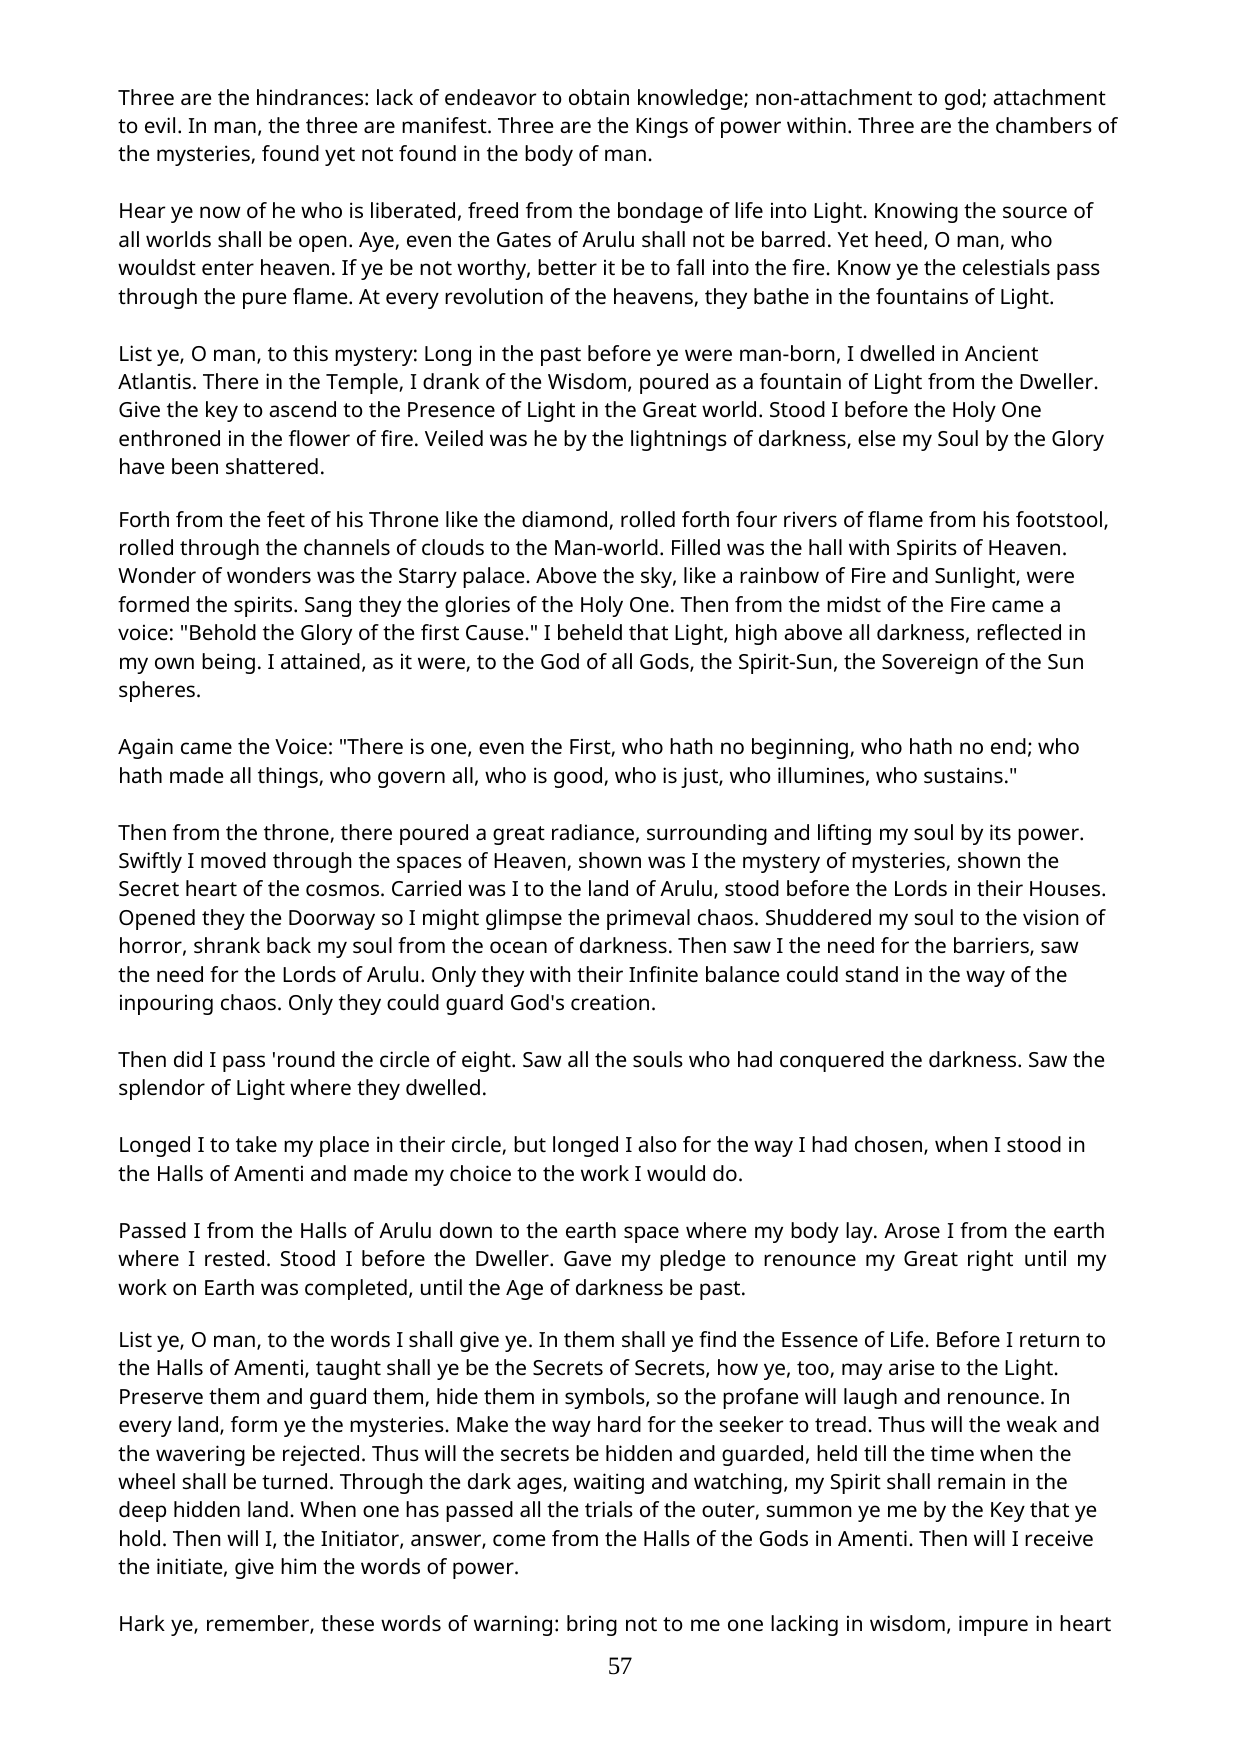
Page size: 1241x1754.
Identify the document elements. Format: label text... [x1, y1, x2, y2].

text Hear ye now of he who is liberated, freed from the bondage of life into Light. Knowing the source of all worlds shall be open. Aye, even the Gates of Arulu shall not be barred. Yet heed, O man, who wouldst enter heaven. If ye be not worthy, better it be to fall into the fire. Know ye the celestials pass through the pure flame. At every revolution of the heavens, they bathe in the fountains of Light. [118, 196, 1114, 310]
text List ye, O man, to the words I shall give ye. In them shall ye find the Essence of Life. Before I return to the Halls of Amenti, taught shall ye be the Secrets of Secrets, how ye, too, may arise to the Light. Preserve them and guard them, hide them in symbols, so the profane will laugh and renounce. In every land, form ye the mysteries. Make the way hard for the seeker to tread. Thus will the weak and the wavering be rejected. Thus will the secrets be hidden and guarded, held till the time when the wheel shall be turned. Through the dark ages, waiting and watching, my Spirit shall remain in the deep hidden land. When one has passed all the trials of the outer, summon ye me by the Key that ye hold. Then will I, the Initiator, answer, come from the Halls of the Gods in Amenti. Then will I receive the initiate, give him the words of power. [118, 1325, 1121, 1581]
text Then did I pass 'round the circle of eight. Saw all the souls who had conquered the darkness. Saw the splendor of Light where they dwelled. [118, 1045, 1118, 1102]
text Three are the hindrances: lack of endeavor to obtain knowledge; non-attachment to god; attachment to evil. In man, the three are manifest. Three are the Kings of power within. Three are the chambers of the mysteries, found yet not found in the body of man. [118, 83, 1118, 168]
text Then from the throne, there poured a great radiance, surrounding and lifting my soul by its power. Swiftly I moved through the spaces of Heaven, shown was I the mystery of mysteries, shown the Secret heart of the cosmos. Carried was I to the land of Arulu, stood before the Lords in their Houses. Opened they the Doorway so I might glimpse the primeval chaos. Shuddered my soul to the vision of horror, shrank back my soul from the ocean of darkness. Then saw I the need for the barriers, saw the need for the Lords of Arulu. Only they with their Infinite balance could stand in the way of the inpouring chaos. Only they could guard God's creation. [118, 818, 1114, 1017]
text Again came the Voice: "There is one, even the First, who hath no beginning, who hath no end; who hath made all things, who govern all, who is good, who is just, who illumines, who sustains." [118, 732, 1118, 789]
text Longed I to take my place in their circle, but longed I also for the way I had chosen, when I stood in the Halls of Amenti and made my choice to the work I would do. [118, 1130, 1118, 1187]
text List ye, O man, to this mystery: Long in the past before ye were man-born, I dwelled in Ancient Atlantis. There in the Temple, I drank of the Wisdom, poured as a fountain of Light from the Dweller. Give the key to ascend to the Presence of Light in the Great world. Stood I before the Holy One enthroned in the flower of fire. Veiled was he by the lightnings of darkness, else my Soul by the Glory have been shattered. [118, 339, 1118, 481]
text Forth from the feet of his Throne like the diamond, rolled forth four rivers of flame from his footstool, rolled through the channels of clouds to the Man-world. Filled was the hall with Spirits of Heaven. Wonder of wonders was the Starry palace. Above the sky, like a rainbow of Fire and Sunlight, were formed the spirits. Sang they the glories of the Holy One. Then from the midst of the Fire came a voice: "Behold the Glory of the first Cause." I beheld that Light, high above all darkness, reflected in my own being. I attained, as it were, to the God of all Gods, the Spirit-Sun, the Sovereign of the Sun spheres. [118, 505, 1122, 704]
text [118, 1609, 1113, 1638]
text Passed I from the Halls of Arulu down to the earth space where my body lay. Arose I from the earth where I rested. Stood I before the Dweller. Gave my pledge to renounce my Great right until my work on Earth was completed, until the Age of darkness be past. [118, 1216, 1107, 1301]
